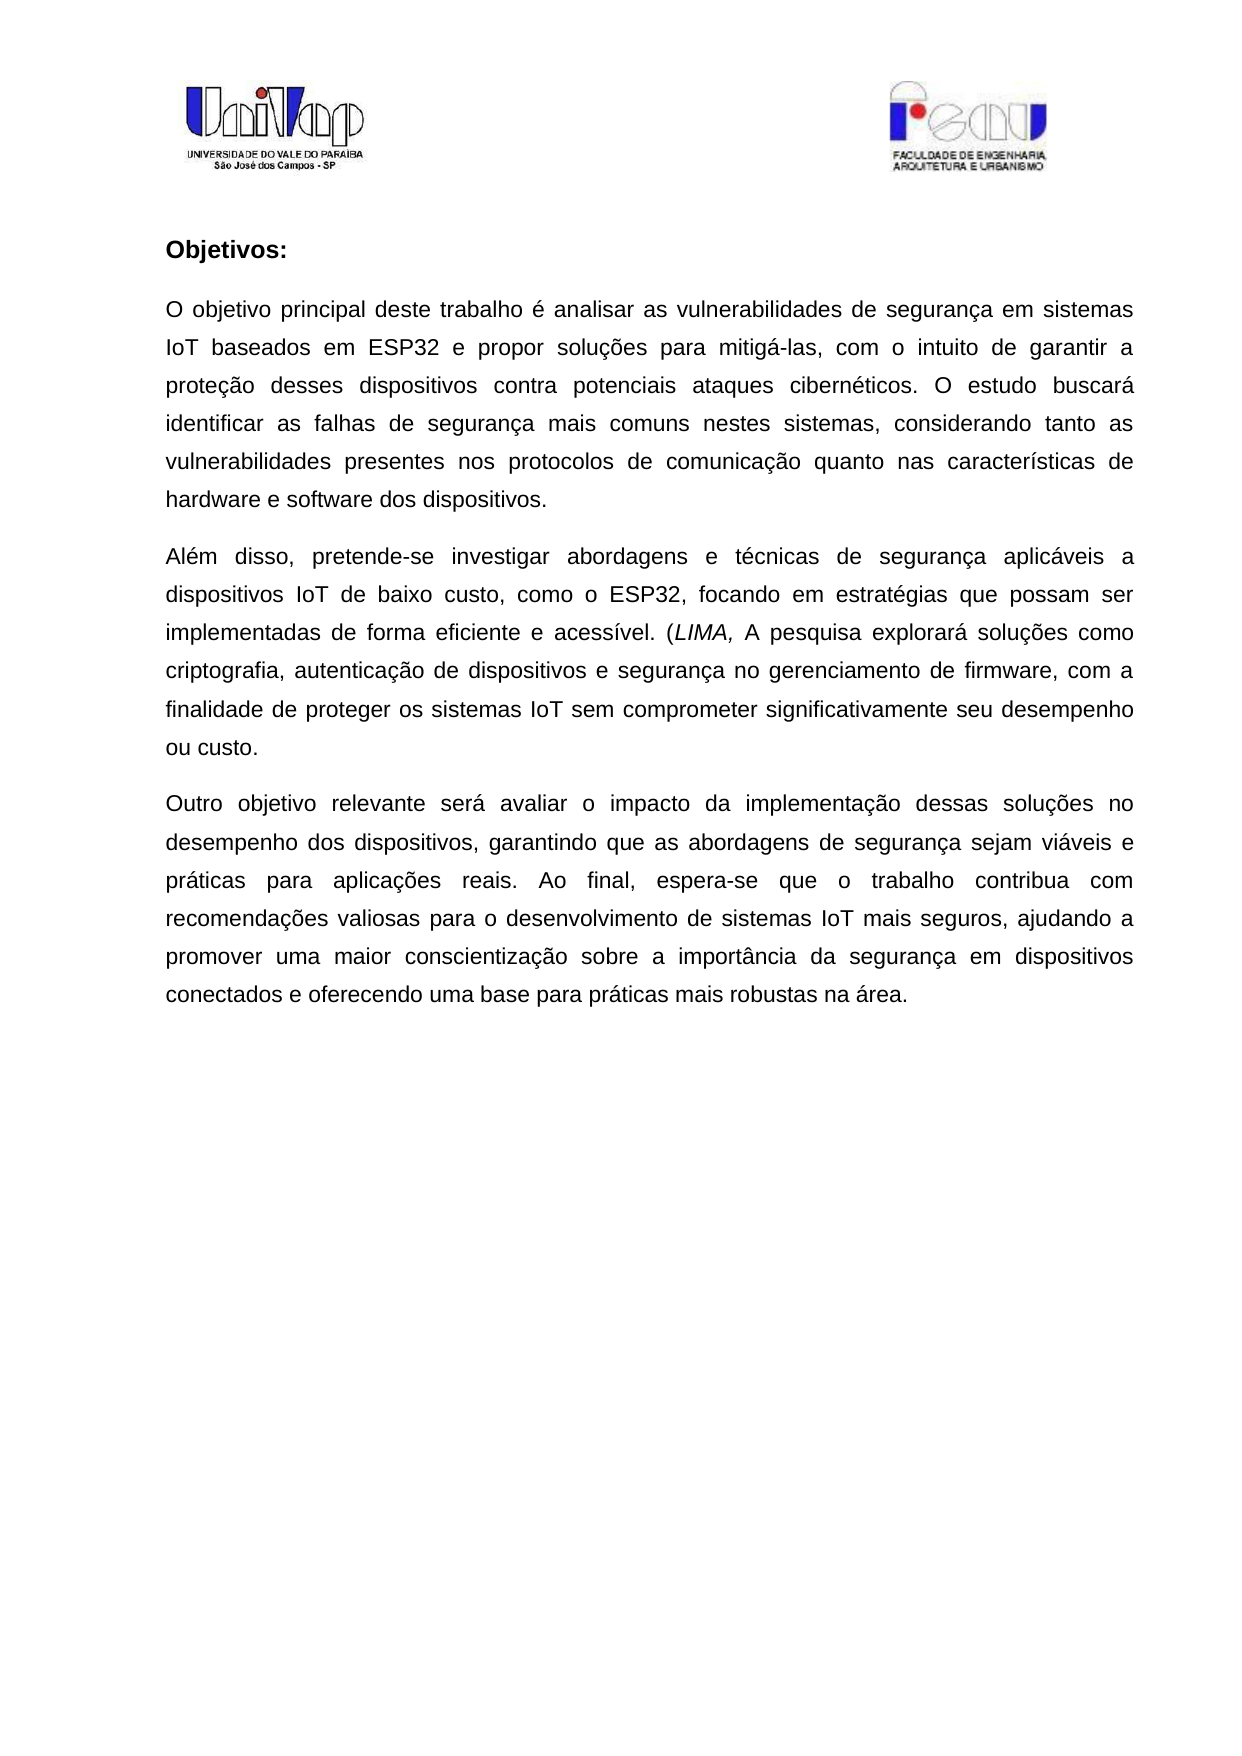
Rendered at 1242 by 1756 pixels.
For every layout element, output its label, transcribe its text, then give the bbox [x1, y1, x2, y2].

text O objetivo principal deste trabalho é analisar as vulnerabilidades de segurança em sistemas IoT baseados em ESP32 e propor soluções para mitigá-las, com o intuito de garantir a proteção desses dispositivos contra potenciais ataques cibernéticos. O estudo buscará identificar as falhas de segurança mais comuns nestes sistemas, considerando tanto as vulnerabilidades presentes nos protocolos de comunicação quanto nas características de hardware e software dos dispositivos. [165, 296, 1134, 513]
text Além disso, pretende-se investigar abordagens e técnicas de segurança aplicáveis a dispositivos IoT de baixo custo, como o ESP32, focando em estratégias que possam ser implementadas de forma eficiente e acessível. (LIMA, A pesquisa explorará soluções como criptografia, autenticação de dispositivos e segurança no gerenciamento de firmware, com a finalidade de proteger os sistemas IoT sem comprometer significativamente seu desempenho ou custo. [165, 543, 1134, 760]
picture [889, 81, 1048, 172]
text Objetivos: [165, 235, 1134, 264]
picture [177, 80, 368, 176]
text Outro objetivo relevante será avaliar o impacto da implementação dessas soluções no desempenho dos dispositivos, garantindo que as abordagens de segurança sejam viáveis e práticas para aplicações reais. Ao final, espera-se que o trabalho contribua com recomendações valiosas para o desenvolvimento de sistemas IoT mais seguros, ajudando a promover uma maior conscientização sobre a importância da segurança em dispositivos conectados e oferecendo uma base para práticas mais robustas na área. [165, 790, 1134, 1007]
